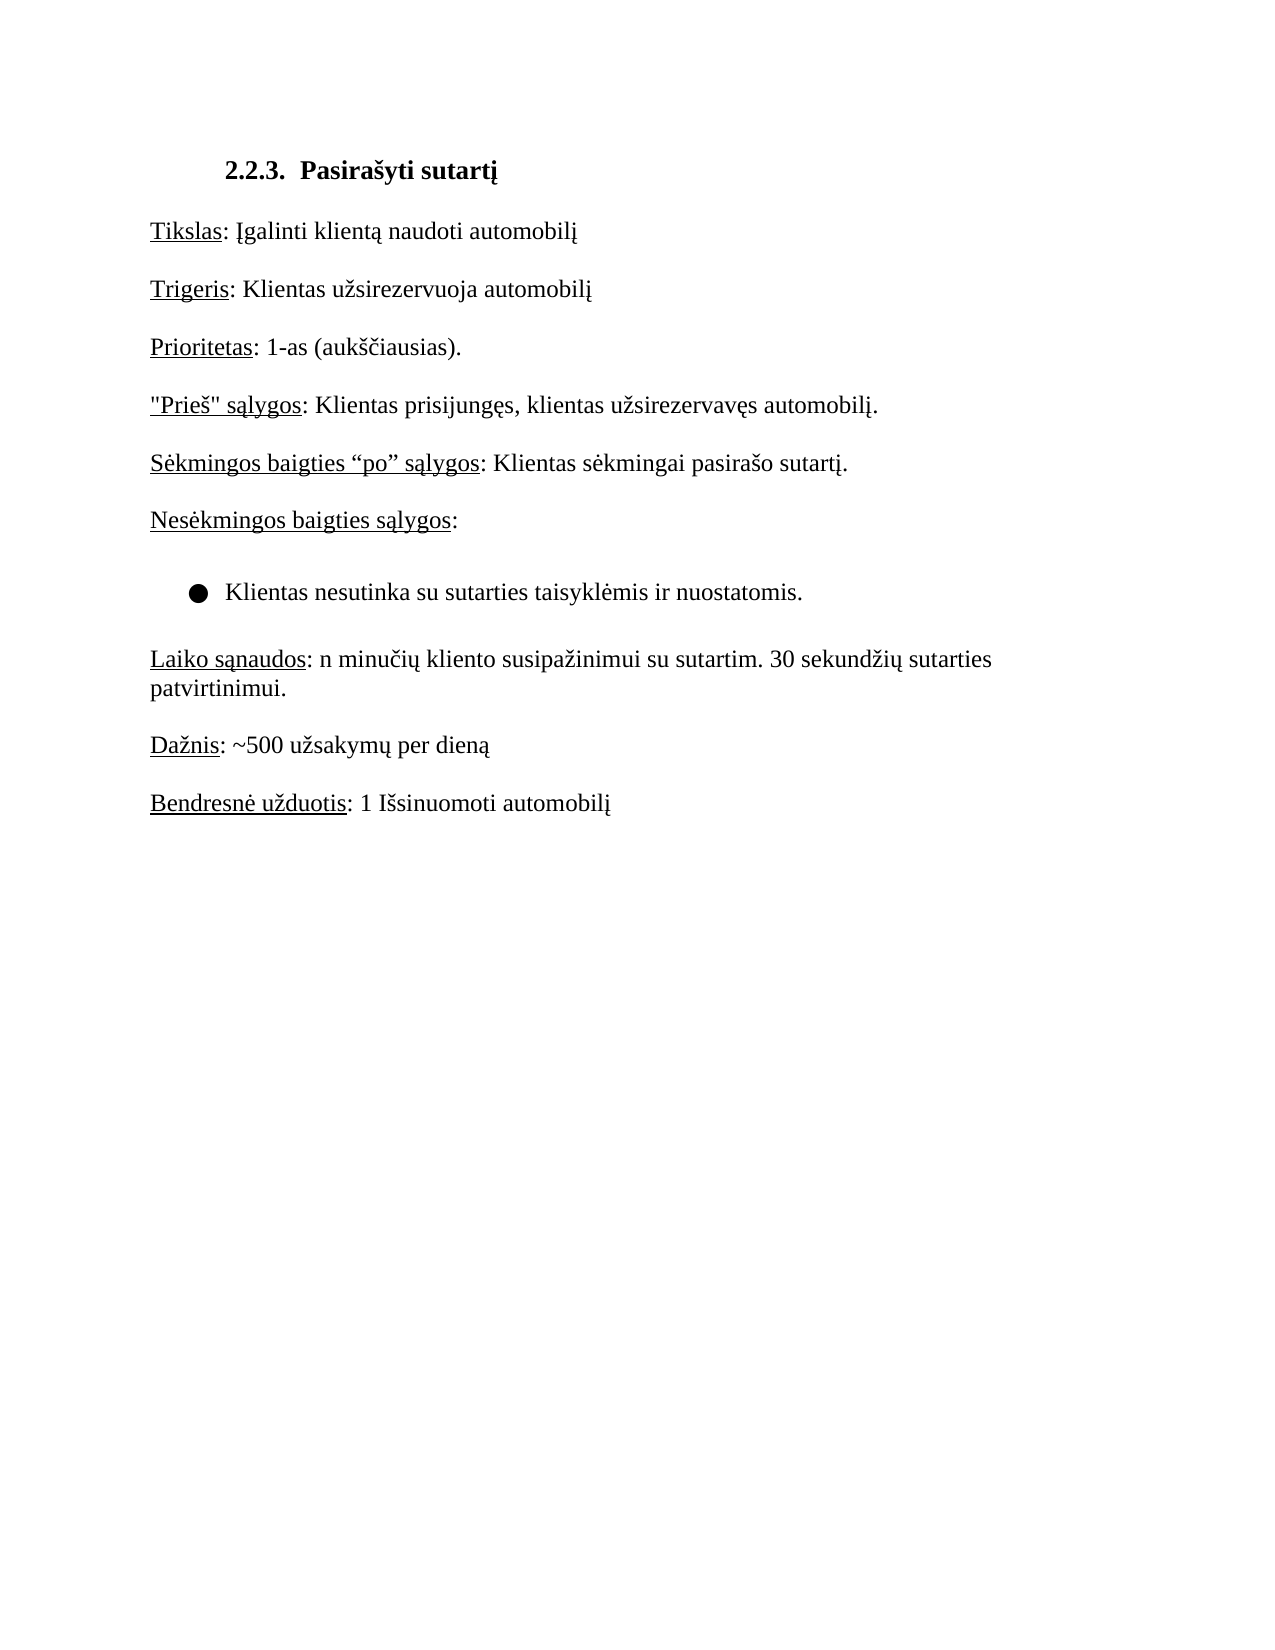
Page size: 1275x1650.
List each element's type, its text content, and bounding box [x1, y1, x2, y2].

text Trigeris: Klientas užsirezervuoja automobilį [150, 274, 1125, 303]
text Sėkmingos baigties “po” sąlygos: Klientas sėkmingai pasirašo sutartį. [150, 448, 1125, 476]
text Dažnis: ~500 užsakymų per dieną [150, 731, 1125, 759]
text Nesėkmingos baigties sąlygos: [150, 506, 1125, 534]
text "Prieš" sąlygos: Klientas prisijungęs, klientas užsirezervavęs automobilį. [150, 390, 1125, 418]
text Tikslas: Įgalinti klientą naudoti automobilį [150, 216, 1125, 245]
text Laiko sąnaudos: n minučių kliento susipažinimui su sutartim. 30 sekundžių sutarties patvirtinimui. [150, 644, 1125, 701]
text Bendresnė užduotis: 1 Išsinuomoti automobilį [150, 788, 1125, 817]
subtitle Pasirašyti sutartį [224, 154, 1125, 185]
list Klientas nesutinka su sutarties taisyklėmis ir nuostatomis. [187, 563, 1125, 615]
text Prioritetas: 1-as (aukščiausias). [150, 332, 1125, 361]
